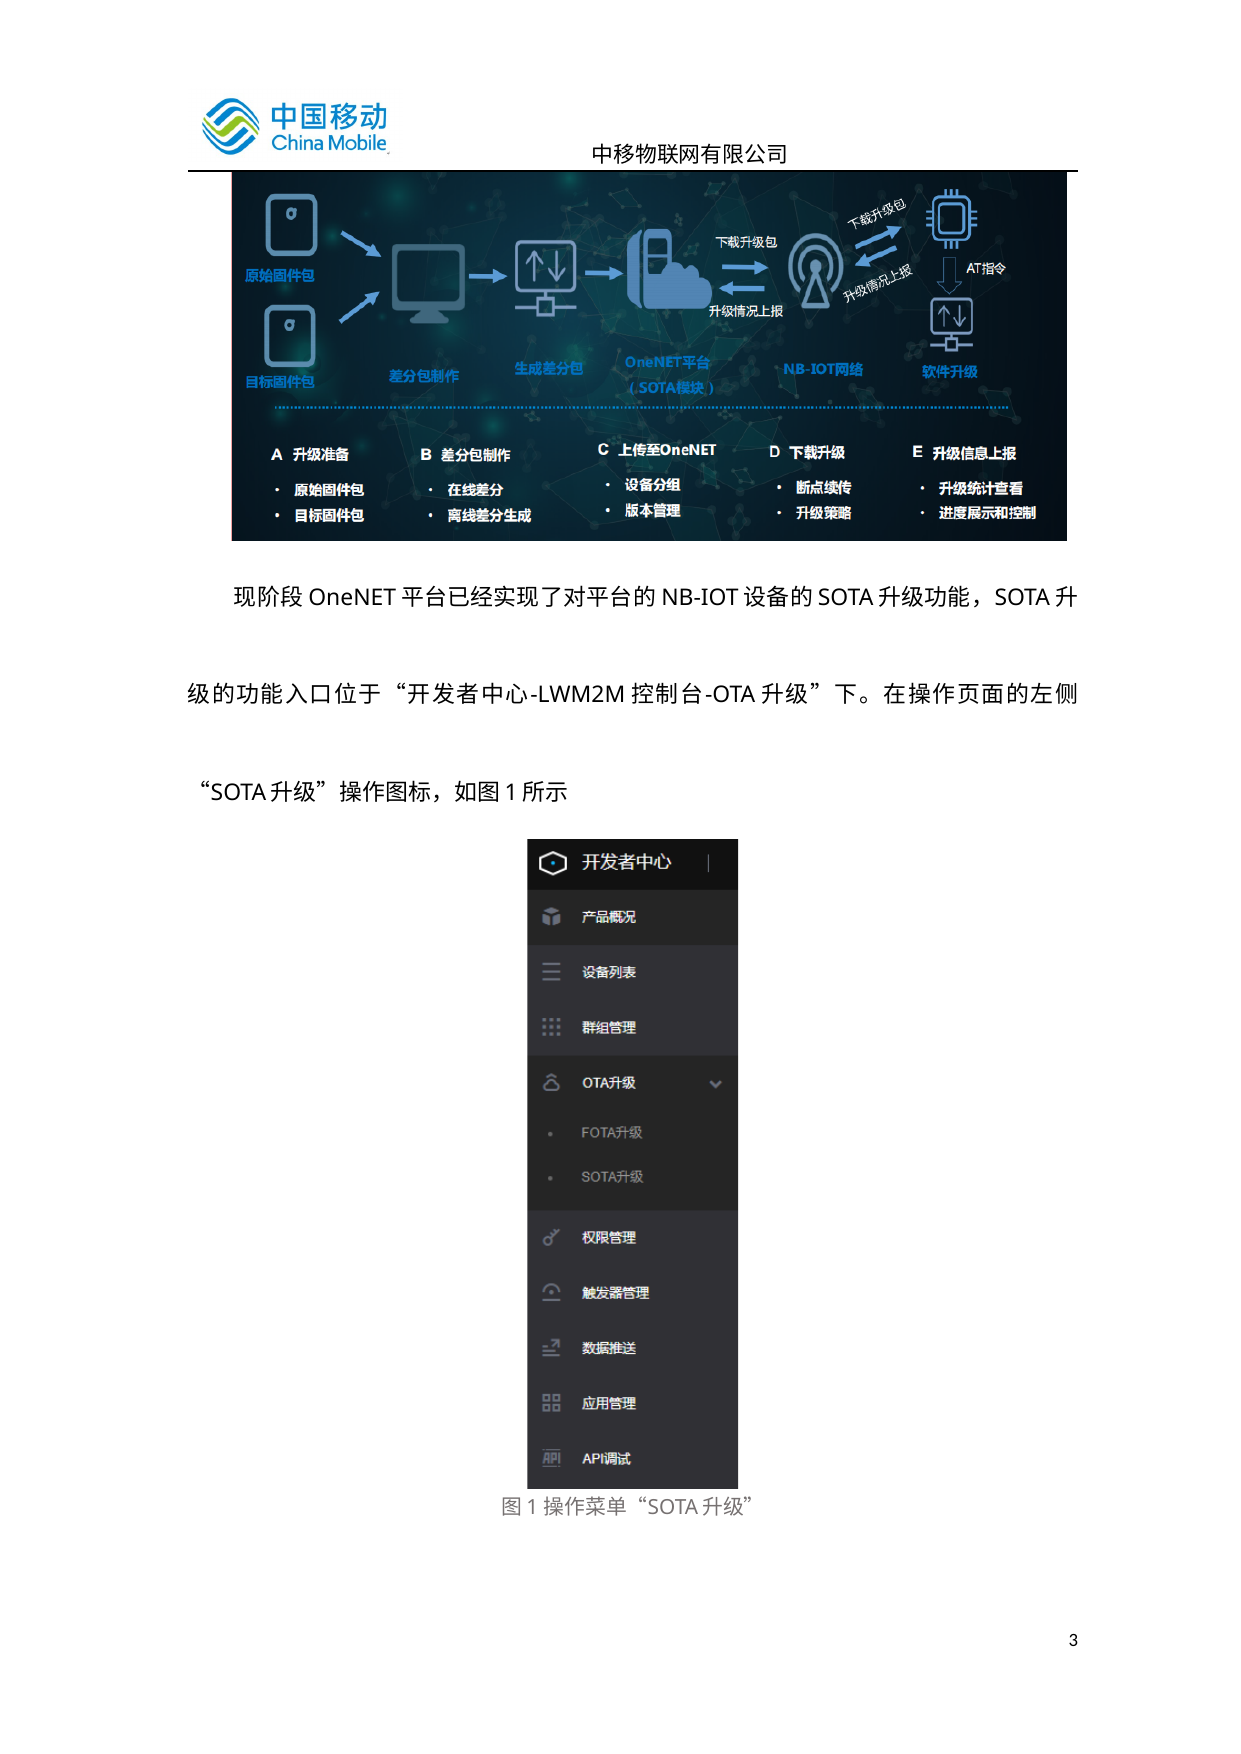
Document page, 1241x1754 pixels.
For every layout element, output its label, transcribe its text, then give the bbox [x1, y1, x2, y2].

picture [187, 88, 404, 162]
text 图1 操作菜单“SOTA升级” [187, 1489, 1078, 1522]
picture [527, 839, 739, 1489]
text 现阶段OneNET平台已经实现了对平台的NB-IOT设备的SOTA升级功能，SOTA升级的功能入口位于“开发者中心-LWM2M控制台-OTA升级”下。在操作页面的左侧“SOTA升级”操作图标，如图1所示 [187, 563, 1078, 823]
picture [231, 172, 1067, 541]
